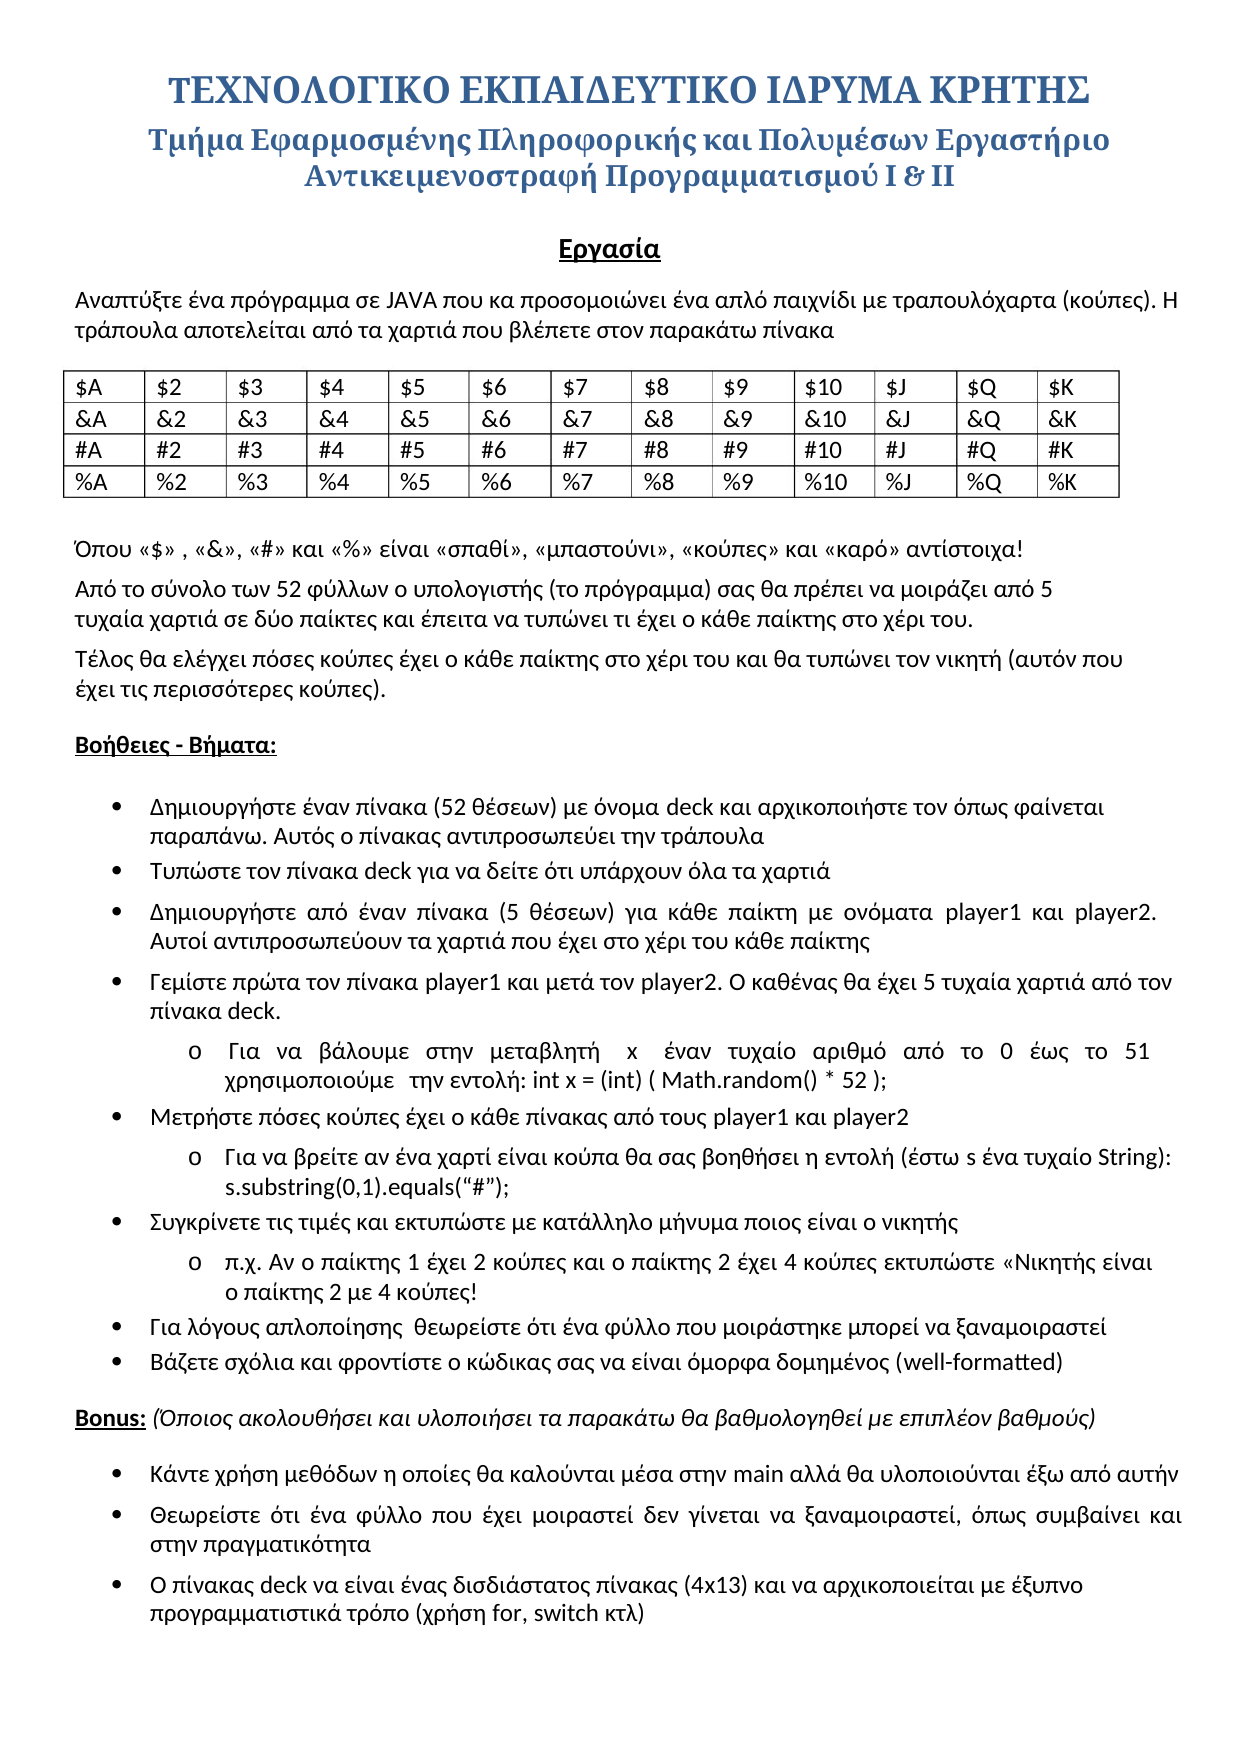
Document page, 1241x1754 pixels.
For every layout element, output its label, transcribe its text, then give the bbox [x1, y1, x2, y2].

table_cell #4 [294, 434, 375, 465]
list Θεωρείστε ότι ένα φύλλο που έχει μοιραστεί δεν γίνεται να ξαναμοιραστεί, όπως συμβαίνει και στην πραγματικότητα [112, 1500, 1184, 1558]
table_cell %7 [535, 465, 617, 497]
table_cell %Α [75, 465, 131, 497]
text o Για να βάλουμε στην μεταβλητή x έναν τυχαίο αριθμό από το 0 έως το 51 χρησιμοποιούμε την εντολή: int x = (int) ( Math.random() * 52 ); [187, 1036, 1151, 1096]
text Τέλος θα ελέγχει πόσες κούπες έχει ο κάθε παίκτης στο χέρι του και θα τυπώνει τον νικητή (αυτόν που έχει τις περισσότερες κούπες). [75, 643, 1169, 703]
list Τυπώστε τον πίνακα deck για να δείτε ότι υπάρχουν όλα τα χαρτιά [112, 855, 1184, 885]
list Βάζετε σχόλια και φροντίστε ο κώδικας σας να είναι όμορφα δομημένος (well-formatted) [112, 1347, 1184, 1377]
table_cell &9 [698, 402, 779, 433]
text Τμήμα Εφαρμοσμένης Πληροφορικής και Πολυμέσων Εργαστήριο Αντικειμενοστραφή Προγραμματισμού Ι & ΙΙ [75, 124, 1184, 194]
table_cell %2 [131, 465, 212, 497]
table_cell #6 [454, 434, 535, 465]
table_cell %Q [940, 465, 1025, 497]
table_cell #8 [617, 434, 698, 465]
table_header $Q [940, 371, 1025, 402]
table_cell %K [1025, 465, 1079, 497]
table_cell %3 [213, 465, 294, 497]
text Όπου «$» , «&», «#» και «%» είναι «σπαθί», «μπαστούνι», «κούπες» και «καρό» αντίστοιχα! [75, 533, 1184, 563]
table_header $6 [454, 371, 535, 402]
table_cell &6 [454, 402, 535, 433]
list Συγκρίνετε τις τιμές και εκτυπώστε με κατάλληλο μήνυμα ποιος είναι ο νικητής [112, 1206, 1184, 1236]
table_cell #10 [779, 434, 867, 465]
table_cell #K [1025, 434, 1079, 465]
table_header $8 [617, 371, 698, 402]
list Δημιουργήστε έναν πίνακα (52 θέσεων) με όνομα deck και αρχικοποιήστε τον όπως φαίνεται παραπάνω. Αυτός ο πίνακας αντιπροσωπεύει την τράπουλα [112, 792, 1105, 850]
table_cell &10 [779, 402, 867, 433]
list Γεμίστε πρώτα τον πίνακα player1 και μετά τον player2. Ο καθένας θα έχει 5 τυχαία χαρτιά από τον πίνακα deck. [112, 967, 1173, 1025]
table_header $Α [75, 371, 131, 402]
text TΕΧΝΟΛΟΓΙΚΟ ΕΚΠΑΙΔΕΥΤΙΚΟ ΙΔΡΥΜΑ ΚΡΗΤΗΣ [75, 70, 1184, 113]
table_cell %J [867, 465, 939, 497]
table_cell &Q [940, 402, 1025, 433]
text Αναπτύξτε ένα πρόγραμμα σε JAVA που κα προσομοιώνει ένα απλό παιχνίδι με τραπουλόχαρτα (κούπες). Η τράπουλα αποτελείται από τα χαρτιά που βλέπετε στον παρακάτω πίνακα [75, 285, 1182, 345]
table_header $2 [131, 371, 212, 402]
table_cell #2 [131, 434, 212, 465]
table_cell %4 [294, 465, 375, 497]
table_cell #7 [535, 434, 617, 465]
table_cell #Α [75, 434, 131, 465]
table_header $5 [375, 371, 454, 402]
text Bonus: (Όποιος ακολουθήσει και υλοποιήσει τα παρακάτω θα βαθμολογηθεί με επιπλέον βαθμούς) [75, 1402, 1184, 1433]
table_header $J [867, 371, 939, 402]
table_cell %6 [454, 465, 535, 497]
table_cell #5 [375, 434, 454, 465]
text Από το σύνολο των 52 φύλλων ο υπολογιστής (το πρόγραμμα) σας θα πρέπει να μοιράζει από 5 τυχαία χαρτιά σε δύο παίκτες και έπειτα να τυπώνει τι έχει ο κάθε παίκτης στο χέρι του. [75, 573, 1128, 633]
text Εργασία [558, 230, 1184, 265]
table_cell %9 [698, 465, 779, 497]
table_cell &K [1025, 402, 1079, 433]
table_header $10 [779, 371, 867, 402]
text Βοήθειες - Βήματα: [75, 729, 1184, 759]
table_cell #3 [213, 434, 294, 465]
table_cell &2 [131, 402, 212, 433]
table_cell %5 [375, 465, 454, 497]
picture [48, 279, 1216, 1690]
table_cell &Α [75, 402, 131, 433]
table_cell %10 [779, 465, 867, 497]
table_header $K [1025, 371, 1079, 402]
table_cell &7 [535, 402, 617, 433]
table_header $4 [294, 371, 375, 402]
table_cell %8 [617, 465, 698, 497]
list Για να βρείτε αν ένα χαρτί είναι κούπα θα σας βοηθήσει η εντολή (έστω s ένα τυχαίο String): s.substring(0,1).equals(“#”); [187, 1141, 1171, 1201]
table_cell #J [867, 434, 939, 465]
list Για λόγους απλοποίησης θεωρείστε ότι ένα φύλλο που μοιράστηκε μπορεί να ξαναμοιραστεί [112, 1311, 1184, 1342]
table_header $9 [698, 371, 779, 402]
list Μετρήστε πόσες κούπες έχει ο κάθε πίνακας από τους player1 και player2 [112, 1101, 1184, 1131]
table_cell &3 [213, 402, 294, 433]
list Κάντε χρήση μεθόδων η οποίες θα καλούνται μέσα στην main αλλά θα υλοποιούνται έξω από αυτήν [112, 1458, 1184, 1488]
table_cell &5 [375, 402, 454, 433]
table_cell #9 [698, 434, 779, 465]
list Ο πίνακας deck να είναι ένας δισδιάστατος πίνακας (4x13) και να αρχικοποιείται με έξυπνο προγραμματιστικά τρόπο (χρήση for, switch κτλ) [112, 1570, 1084, 1628]
list Δημιουργήστε από έναν πίνακα (5 θέσεων) για κάθε παίκτη με ονόματα player1 και player2. Αυτοί αντιπροσωπεύουν τα χαρτιά που έχει στο χέρι του κάθε παίκτης [112, 897, 1157, 956]
table_header $3 [213, 371, 294, 402]
table_header $7 [535, 371, 617, 402]
table_cell &J [867, 402, 939, 433]
table_cell &4 [294, 402, 375, 433]
table_cell &8 [617, 402, 698, 433]
table_cell #Q [940, 434, 1025, 465]
list π.χ. Αν ο παίκτης 1 έχει 2 κούπες και ο παίκτης 2 έχει 4 κούπες εκτυπώστε «Νικητής είναι ο παίκτης 2 με 4 κούπες! [187, 1246, 1155, 1306]
